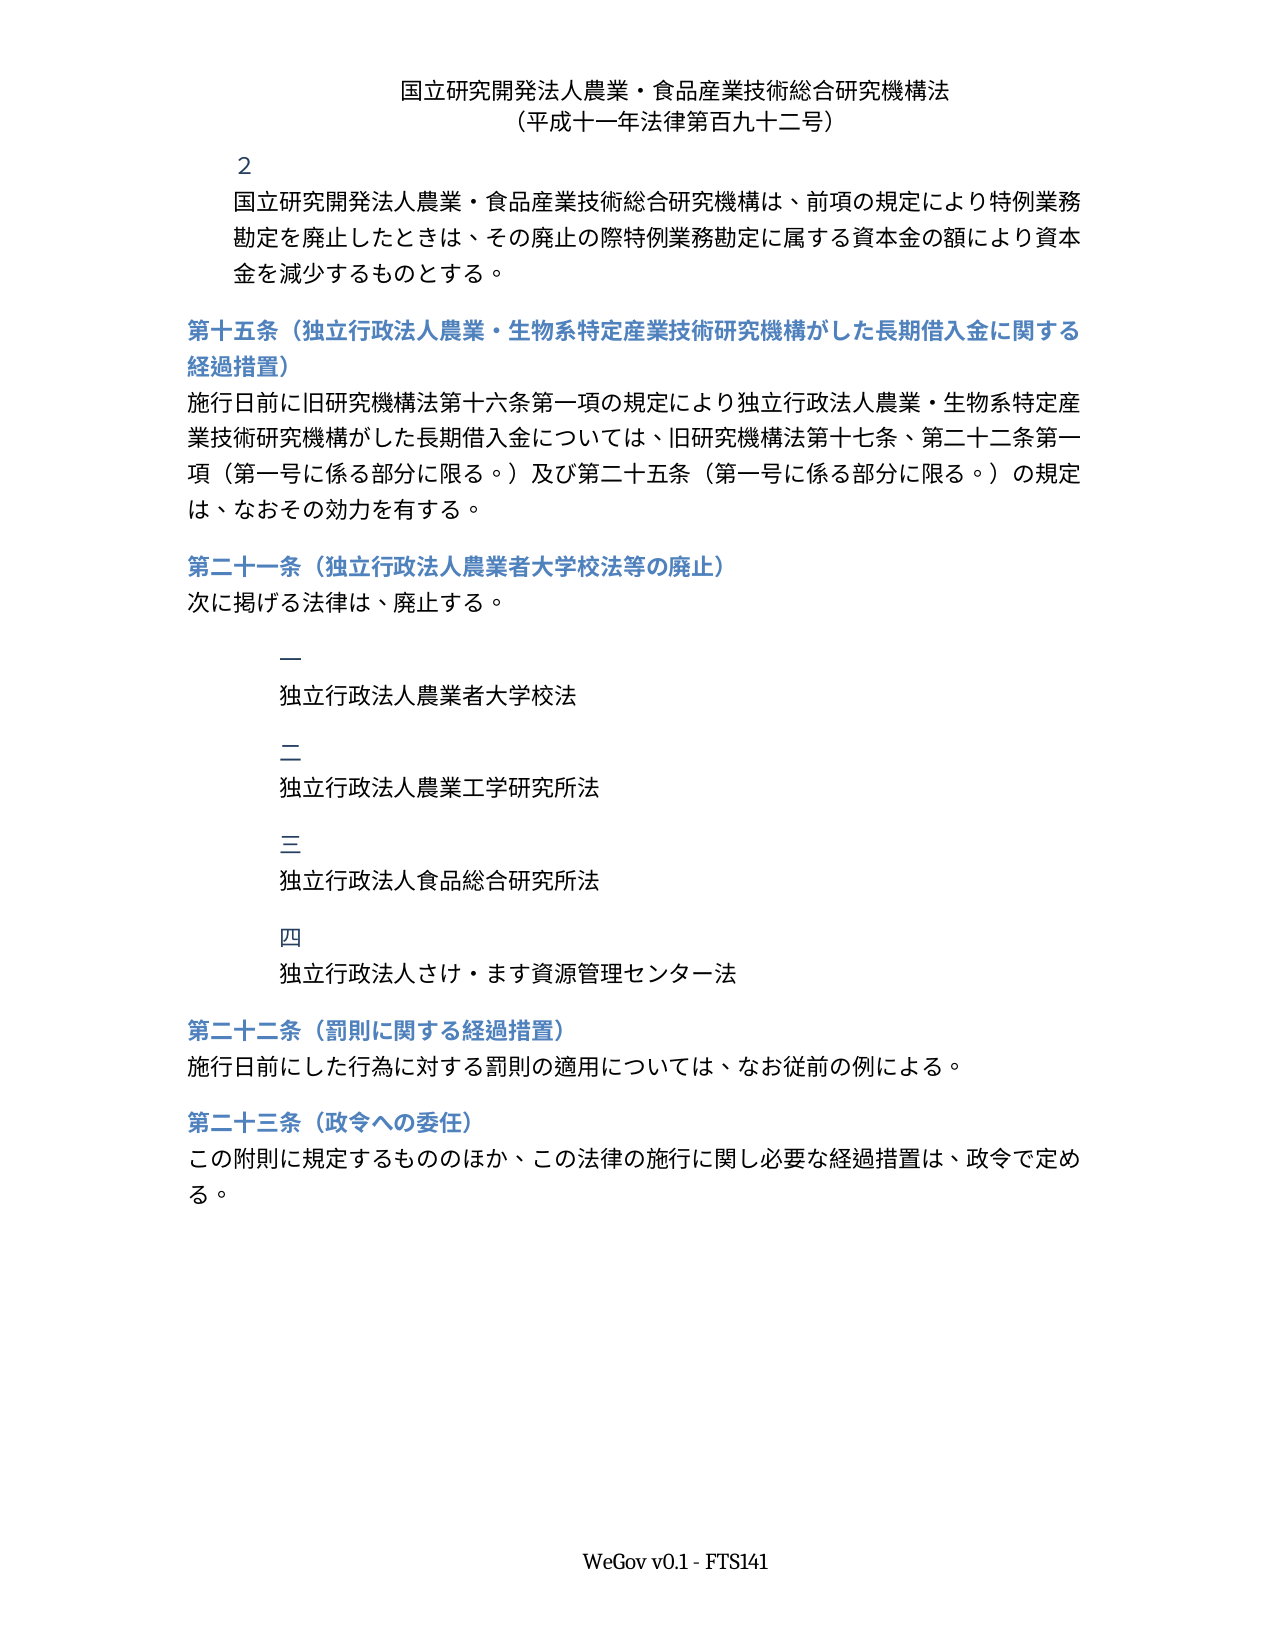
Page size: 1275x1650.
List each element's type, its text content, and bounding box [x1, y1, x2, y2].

subtitle 四 [279, 922, 1087, 953]
subtitle 第二十三条（政令への委任） [187, 1107, 1087, 1138]
subtitle 第二十二条（罰則に関する経過措置） [187, 1014, 1087, 1046]
text 施行日前にした行為に対する罰則の適用については、なお従前の例による。 [187, 1051, 1087, 1082]
subtitle 第十五条（独立行政法人農業・生物系特定産業技術研究機構がした長期借入金に関する経過措置） [187, 314, 1087, 382]
text 独立行政法人農業工学研究所法 [279, 772, 1087, 804]
subtitle ２ [233, 150, 1087, 181]
subtitle 第二十一条（独立行政法人農業者大学校法等の廃止） [187, 551, 1087, 582]
subtitle 二 [279, 736, 1087, 768]
subtitle 一 [279, 644, 1087, 675]
text 次に掲げる法律は、廃止する。 [187, 587, 1087, 618]
text 独立行政法人さけ・ます資源管理センター法 [279, 958, 1087, 989]
text 独立行政法人農業者大学校法 [279, 680, 1087, 711]
text 独立行政法人食品総合研究所法 [279, 865, 1087, 896]
subtitle 三 [279, 829, 1087, 860]
text 施行日前に旧研究機構法第十六条第一項の規定により独立行政法人農業・生物系特定産業技術研究機構がした長期借入金については、旧研究機構法第十七条、第二十二条第一項（第一号に係る部分に限る。）及び第二十五条（第一号に係る部分に限る。）の規定は、なおその効力を有する。 [187, 386, 1087, 526]
text この附則に規定するもののほか、この法律の施行に関し必要な経過措置は、政令で定める。 [187, 1143, 1087, 1210]
text 国立研究開発法人農業・食品産業技術総合研究機構は、前項の規定により特例業務勘定を廃止したときは、その廃止の際特例業務勘定に属する資本金の額により資本金を減少するものとする。 [233, 186, 1087, 289]
